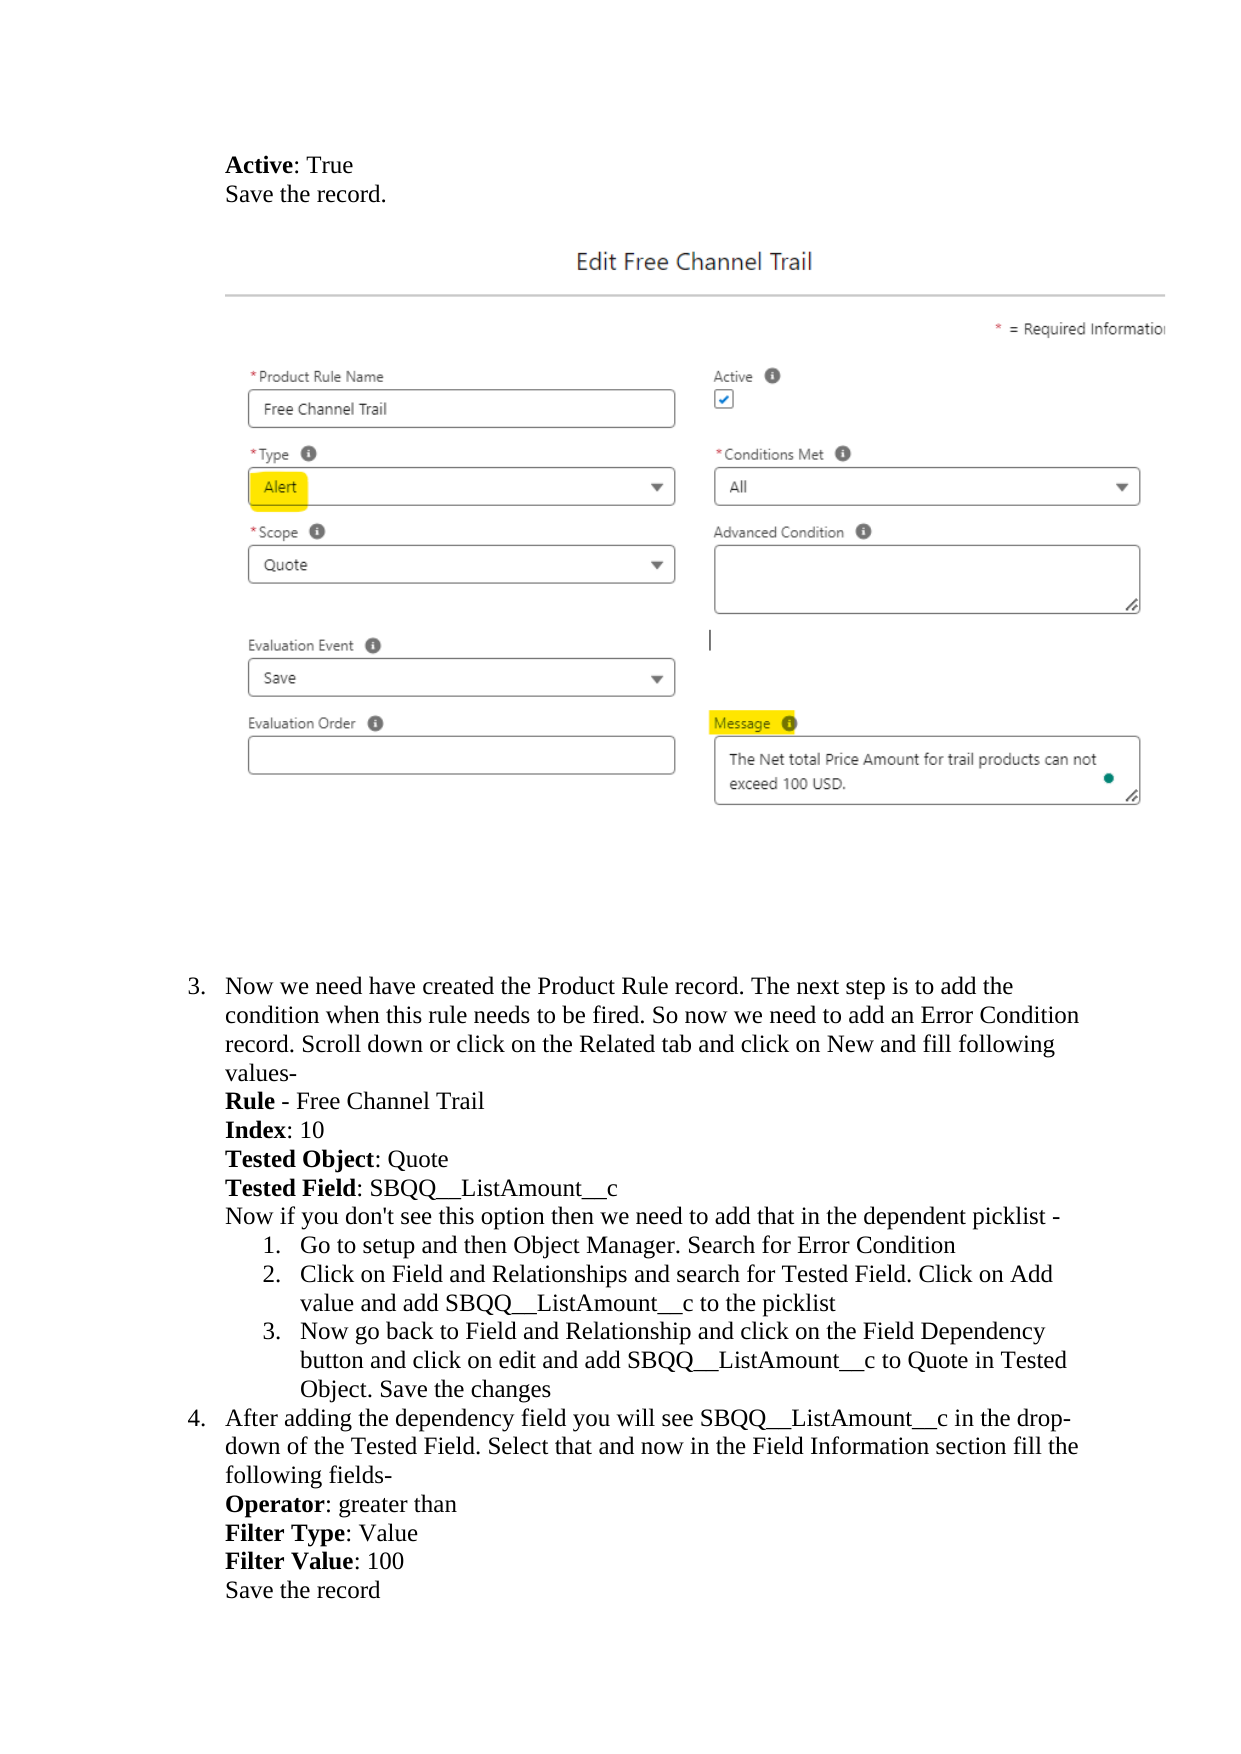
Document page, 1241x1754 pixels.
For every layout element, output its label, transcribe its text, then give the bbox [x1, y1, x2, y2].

list Now we need have created the Product Rule record. The next step is to add the condition when this rule needs to be fired. So now we need to add an Error Condition record. Scroll down or click on the Related tab and click on New and fill following values- Rule - Free Channel Trail Index: 10 Tested Object: Quote Tested Field: SBQQ__ListAmount__c Now if you don't see this option then we need to add that in the dependent picklist - [187, 971, 1090, 1230]
list After adding the dependency field you will see SBQQ__ListAmount__c in the drop-down of the Tested Field. Select that and now in the Field Information section fill the following fields- Operator: greater than Filter Type: Value Filter Value: 100 Save the record [187, 1403, 1090, 1604]
list Click on Field and Relationships and search for Tested Field. Click on Add value and add SBQQ__ListAmount__c to the picklist [262, 1259, 1090, 1316]
picture [225, 236, 1166, 827]
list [187, 150, 1090, 207]
list Now go back to Field and Relationship and click on the Field Dependency button and click on edit and add SBQQ__ListAmount__c to Quote in Tested Object. Save the changes [262, 1316, 1090, 1403]
list Go to setup and then Object Manager. Search for Error Condition [262, 1230, 1090, 1259]
